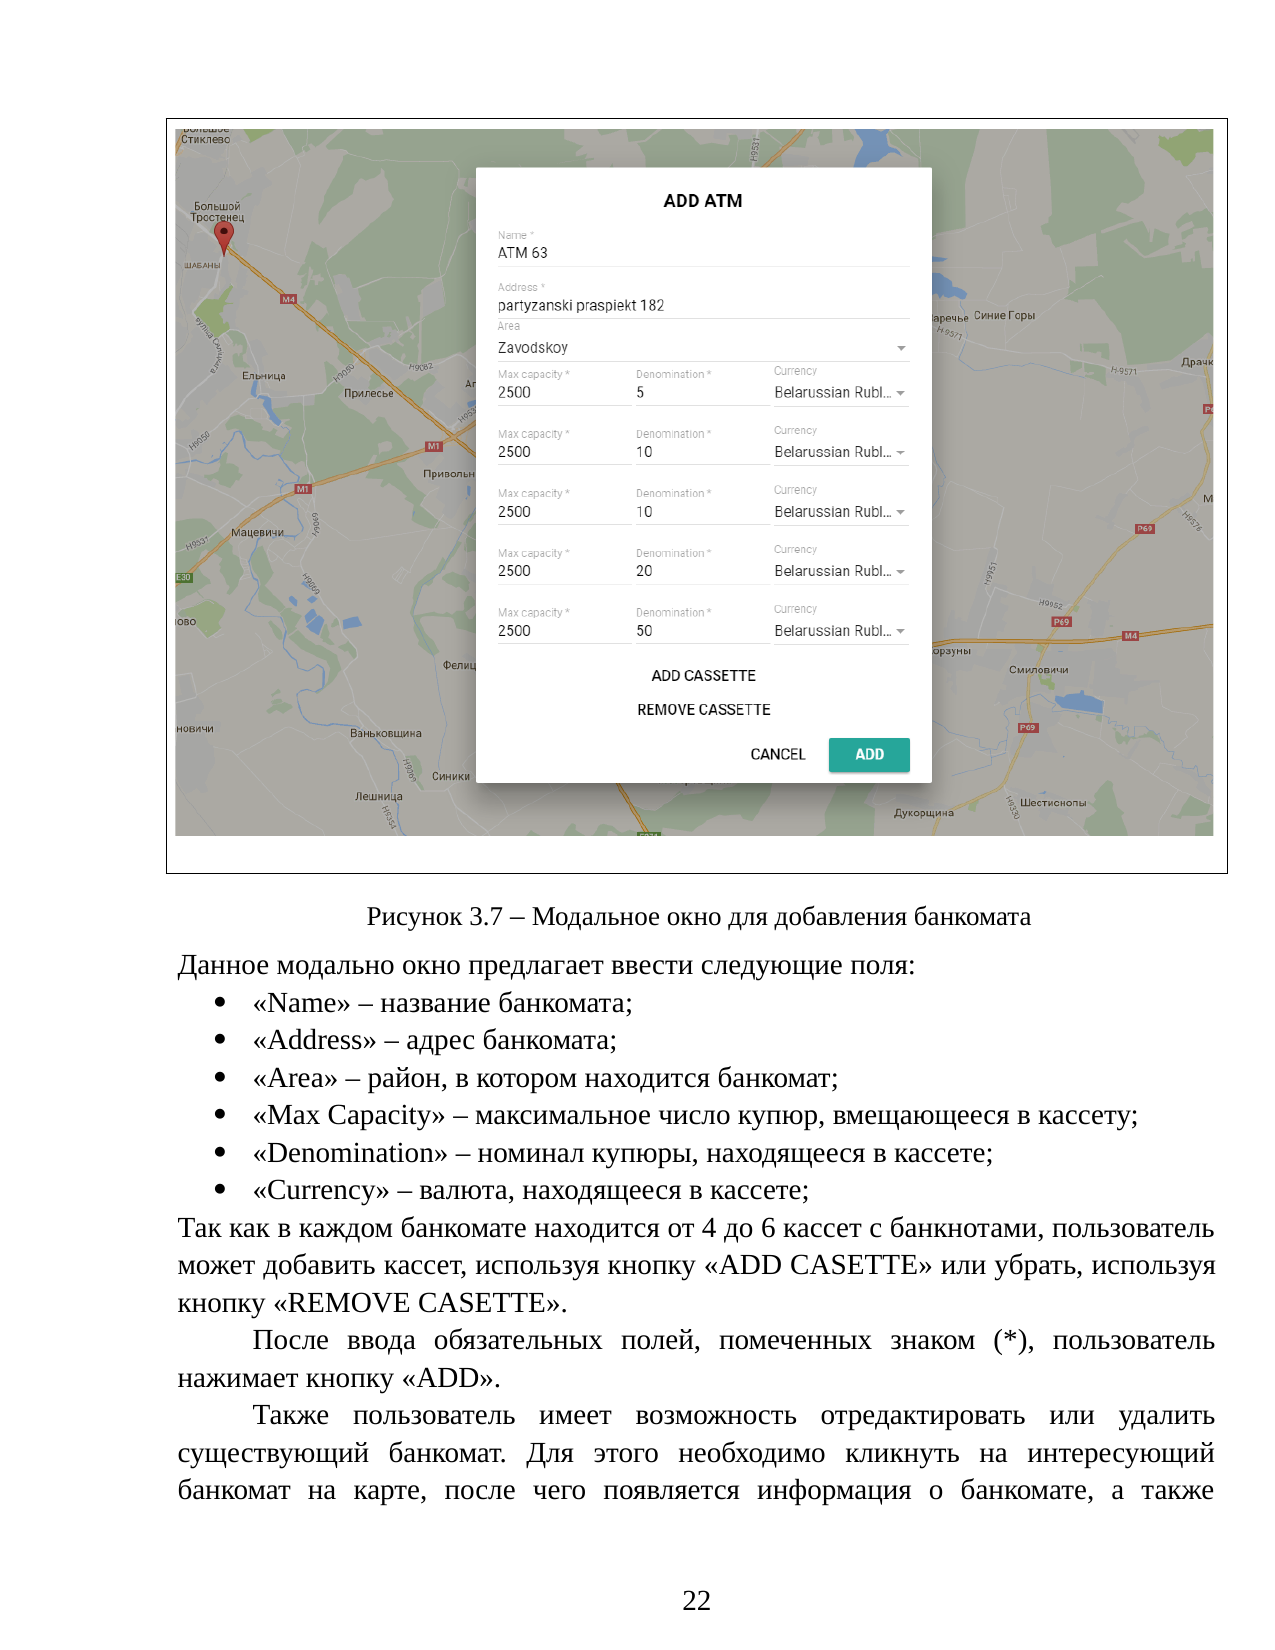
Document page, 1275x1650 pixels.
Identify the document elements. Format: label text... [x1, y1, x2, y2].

table_header [167, 119, 1227, 872]
list «Address» – адрес банкомата; [215, 1019, 1216, 1057]
list «Denomination» – номинал купюры, находящееся в кассете; [215, 1132, 1216, 1169]
list «Name» – название банкомата; [215, 982, 1216, 1019]
list «Max Capacity» – максимальное число купюр, вмещающееся в кассету; [215, 1094, 1216, 1132]
text Так как в каждом банкомате находится от 4 до 6 кассет с банкнотами, пользователь может добавить кассет, используя кнопку «ADD CASETTE» или убрать, используя кнопку «REMOVE CASETTE». [177, 1207, 1216, 1319]
text После ввода обязательных полей, помеченных знаком (*), пользователь нажимает кнопку «ADD». [177, 1319, 1216, 1394]
list «Area» – район, в котором находится банкомат; [215, 1057, 1216, 1094]
list «Currency» – валюта, находящееся в кассете; [215, 1169, 1216, 1207]
picture [175, 129, 1214, 836]
text Данное модально окно предлагает ввести следующие поля: [177, 874, 1216, 982]
